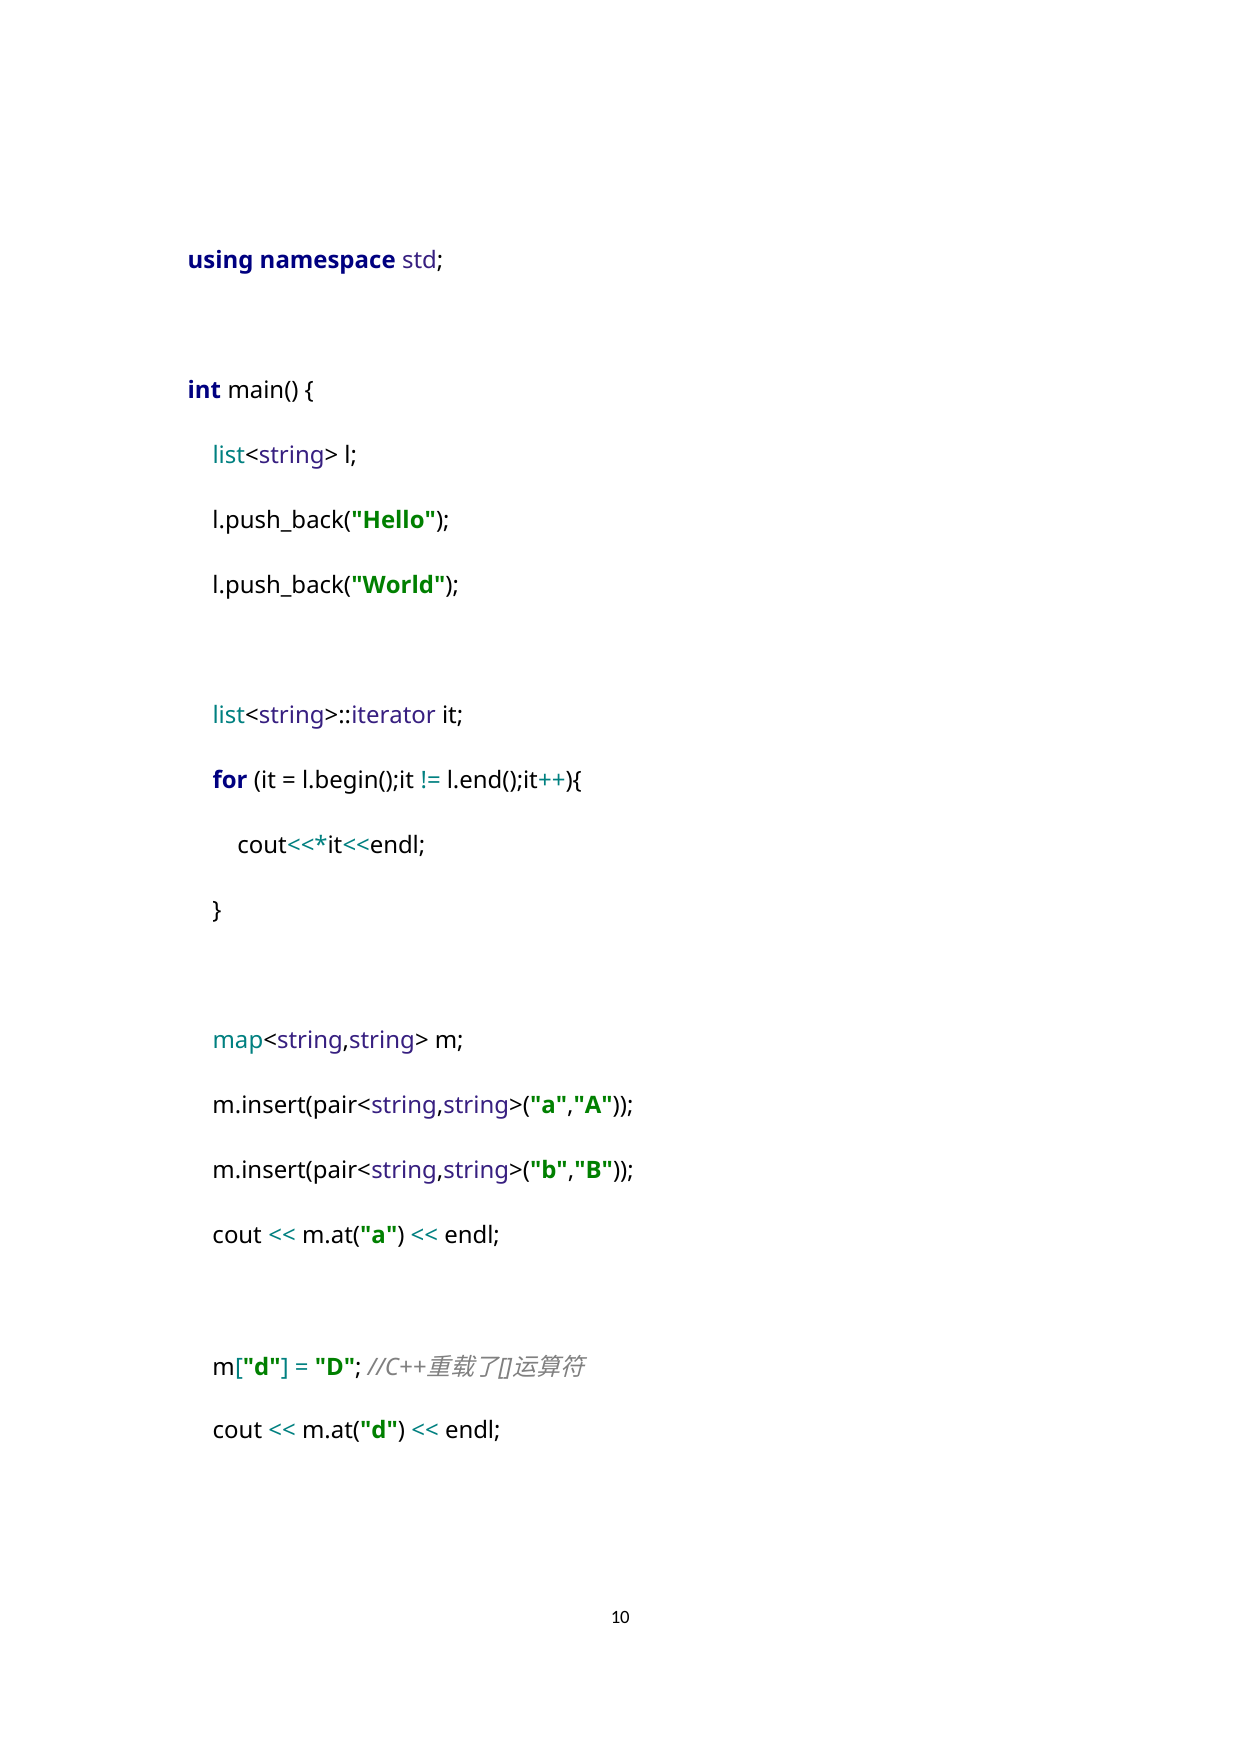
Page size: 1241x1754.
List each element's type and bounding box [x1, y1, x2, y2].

text [187, 162, 1053, 1527]
